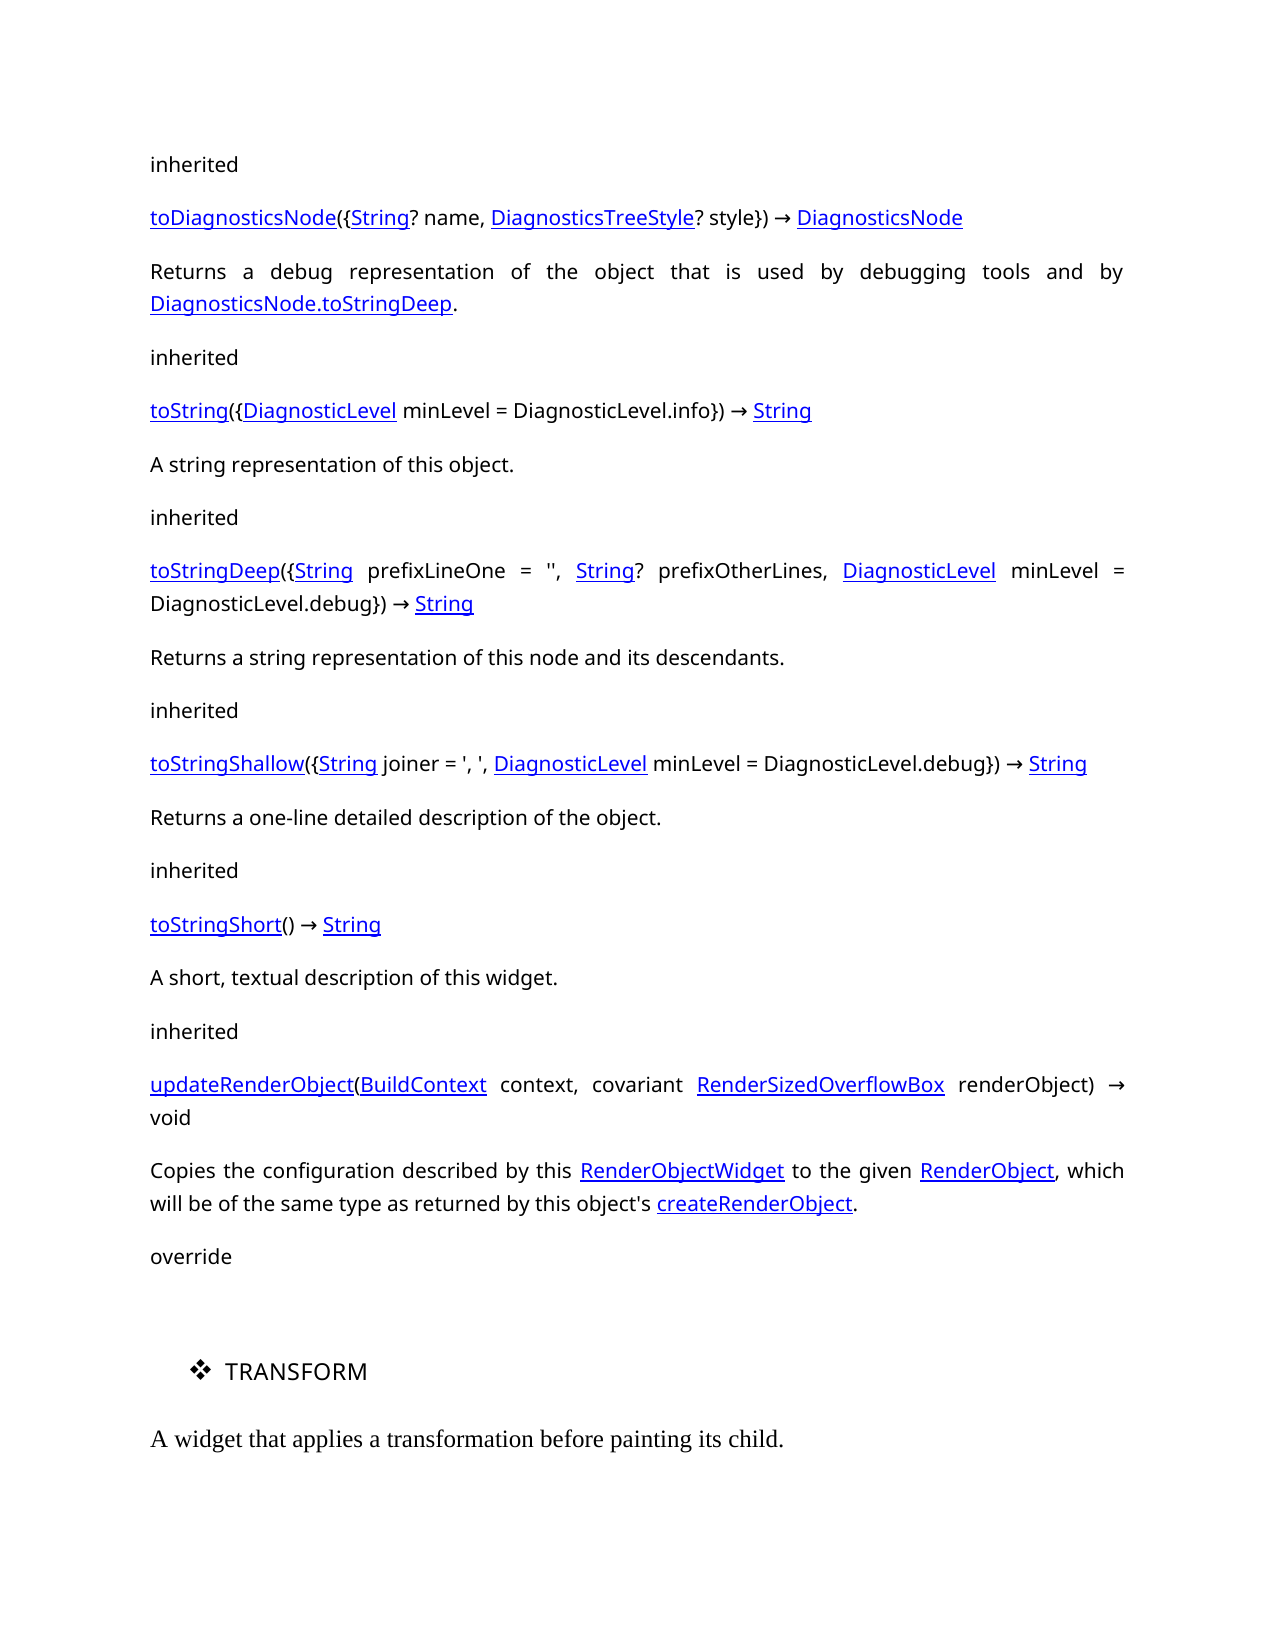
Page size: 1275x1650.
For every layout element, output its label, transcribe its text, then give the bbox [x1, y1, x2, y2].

text inherited [150, 696, 1125, 724]
text inherited [150, 1017, 1125, 1045]
text inherited [150, 343, 1125, 371]
text Returns a debug representation of the object that is used by debugging tools and by DiagnosticsNode.toStringDeep. [150, 257, 1125, 318]
text toStringDeep({String prefixLineOne = '', String? prefixOtherLines, DiagnosticLevel minLevel = DiagnosticLevel.debug}) → String [150, 557, 1125, 618]
text inherited [150, 503, 1125, 532]
text inherited [150, 856, 1125, 885]
text A widget that applies a transformation before painting its child. [150, 1424, 1125, 1453]
text A short, textual description of this widget. [150, 963, 1125, 992]
text updateRenderObject(BuildContext context, covariant RenderSizedOverflowBox renderObject) → void [150, 1070, 1125, 1131]
text Copies the configuration described by this RenderObjectWidget to the given RenderObject, which will be of the same type as returned by this object's createRenderObject. [150, 1156, 1125, 1217]
text A string representation of this object. [150, 450, 1125, 478]
text Returns a one-line detailed description of the object. [150, 803, 1125, 831]
text override [150, 1242, 1125, 1271]
text inherited [150, 150, 1125, 178]
text toString({DiagnosticLevel minLevel = DiagnosticLevel.info}) → String [150, 396, 1125, 425]
text toStringShallow({String joiner = ', ', DiagnosticLevel minLevel = DiagnosticLevel.debug}) → String [150, 749, 1125, 778]
text toDiagnosticsNode({String? name, DiagnosticsTreeStyle? style}) → DiagnosticsNode [150, 203, 1125, 232]
text toStringShort() → String [150, 910, 1125, 938]
text Returns a string representation of this node and its descendants. [150, 643, 1125, 671]
subtitle transform [187, 1349, 1125, 1389]
